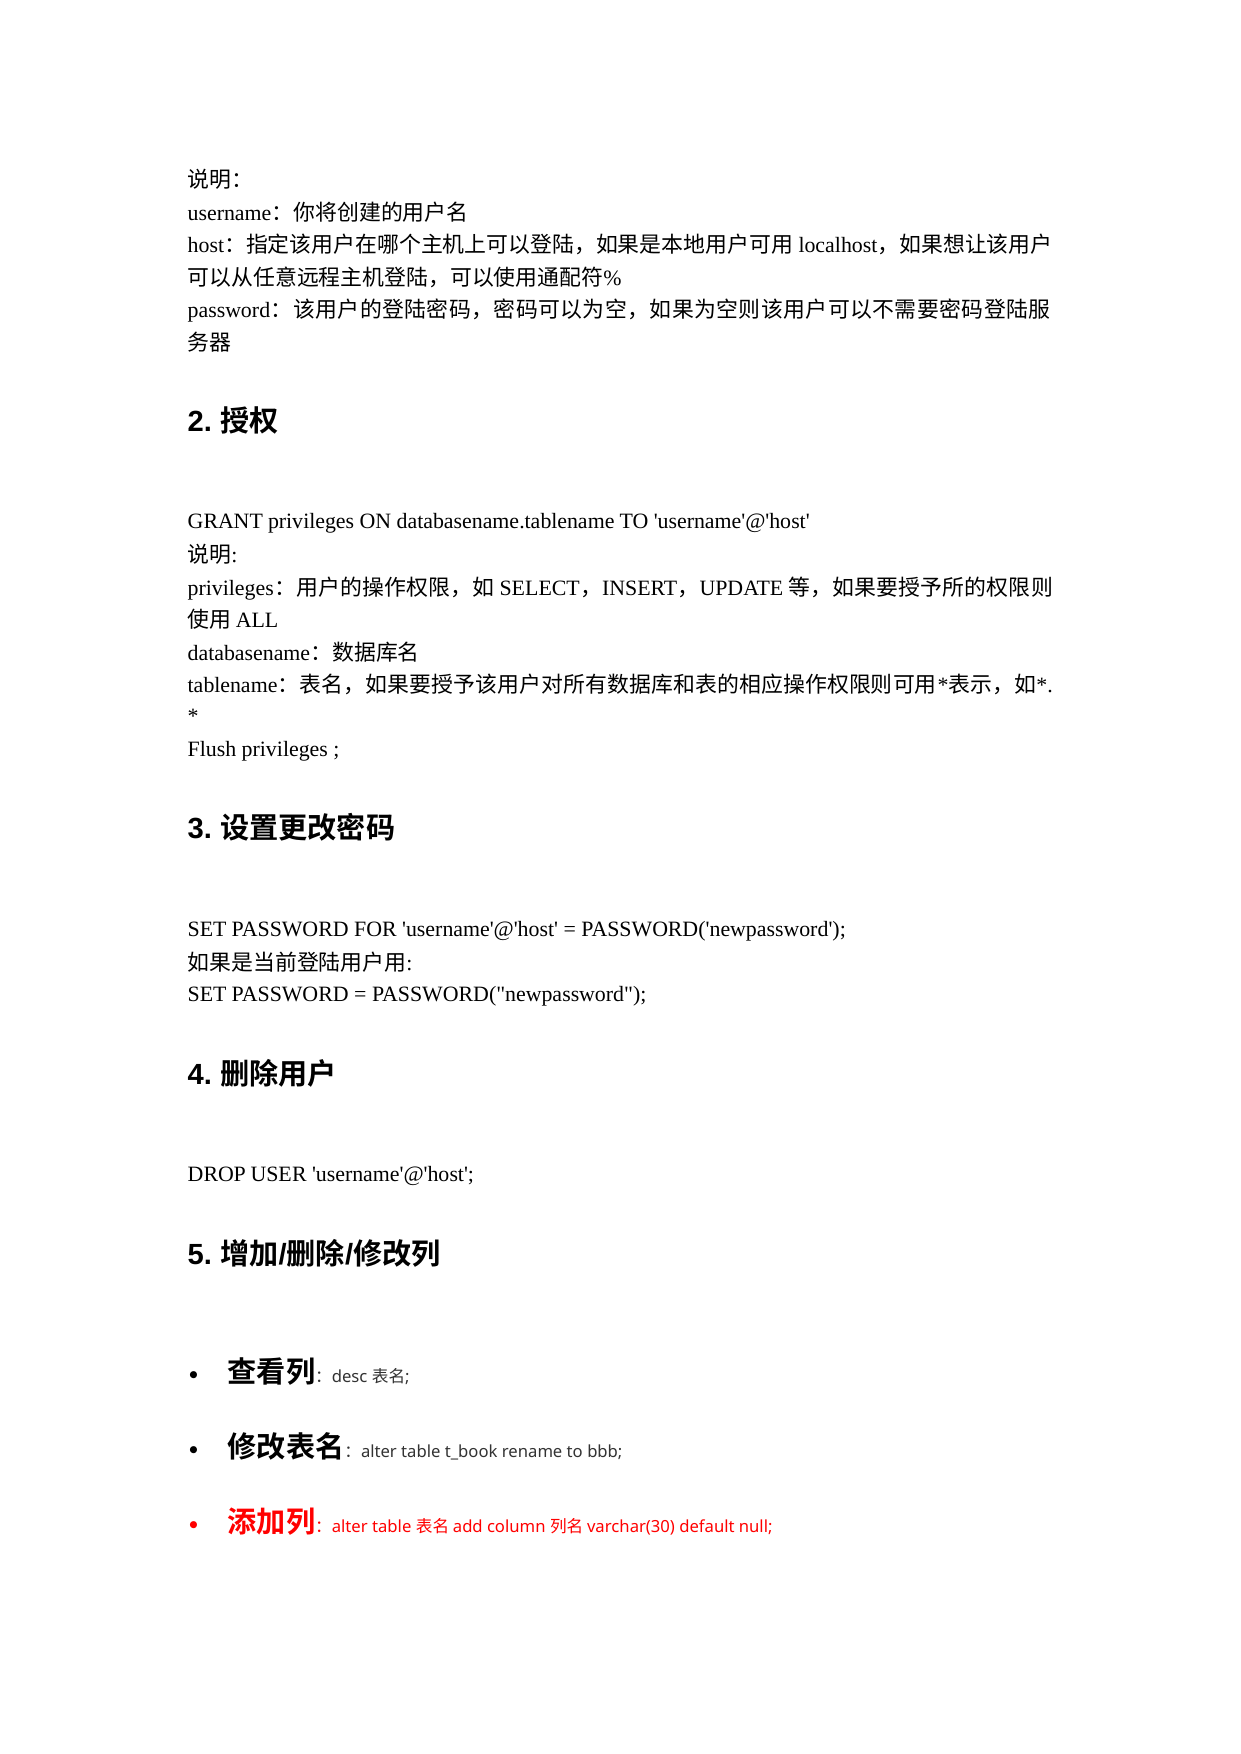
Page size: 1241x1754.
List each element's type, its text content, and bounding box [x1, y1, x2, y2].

text password：该用户的登陆密码，密码可以为空，如果为空则该用户可以不需要密码登陆服务器 [187, 292, 1053, 357]
text privileges：用户的操作权限，如SELECT，INSERT，UPDATE等，如果要授予所的权限则使用ALL [187, 569, 1053, 634]
text SET PASSWORD FOR 'username'@'host' = PASSWORD('newpassword'); [187, 912, 1053, 945]
text 说明: [187, 537, 1053, 569]
list 修改表名：alter table t_book rename to bbb; [190, 1412, 1053, 1477]
text 说明： [187, 162, 1053, 194]
text host：指定该用户在哪个主机上可以登陆，如果是本地用户可用localhost，如果想让该用户可以从任意远程主机登陆，可以使用通配符% [187, 227, 1053, 292]
subtitle 增加/删除/修改列 [187, 1219, 1053, 1284]
list 查看列：desc 表名; [190, 1337, 1053, 1402]
subtitle 删除用户 [187, 1039, 1053, 1104]
text tablename：表名，如果要授予该用户对所有数据库和表的相应操作权限则可用*表示，如*.* [187, 667, 1053, 732]
subtitle 设置更改密码 [187, 794, 1053, 859]
text 如果是当前登陆用户用: [187, 945, 1053, 977]
subtitle 授权 [187, 386, 1053, 451]
text databasename：数据库名 [187, 634, 1053, 667]
text Flush privileges ; [187, 732, 1053, 764]
text SET PASSWORD = PASSWORD("newpassword"); [187, 977, 1053, 1010]
text GRANT privileges ON databasename.tablename TO 'username'@'host' [187, 504, 1053, 537]
text DROP USER 'username'@'host'; [187, 1157, 1053, 1190]
text username：你将创建的用户名 [187, 194, 1053, 227]
list 添加列：alter table 表名 add column 列名 varchar(30) default null; [190, 1487, 1053, 1552]
